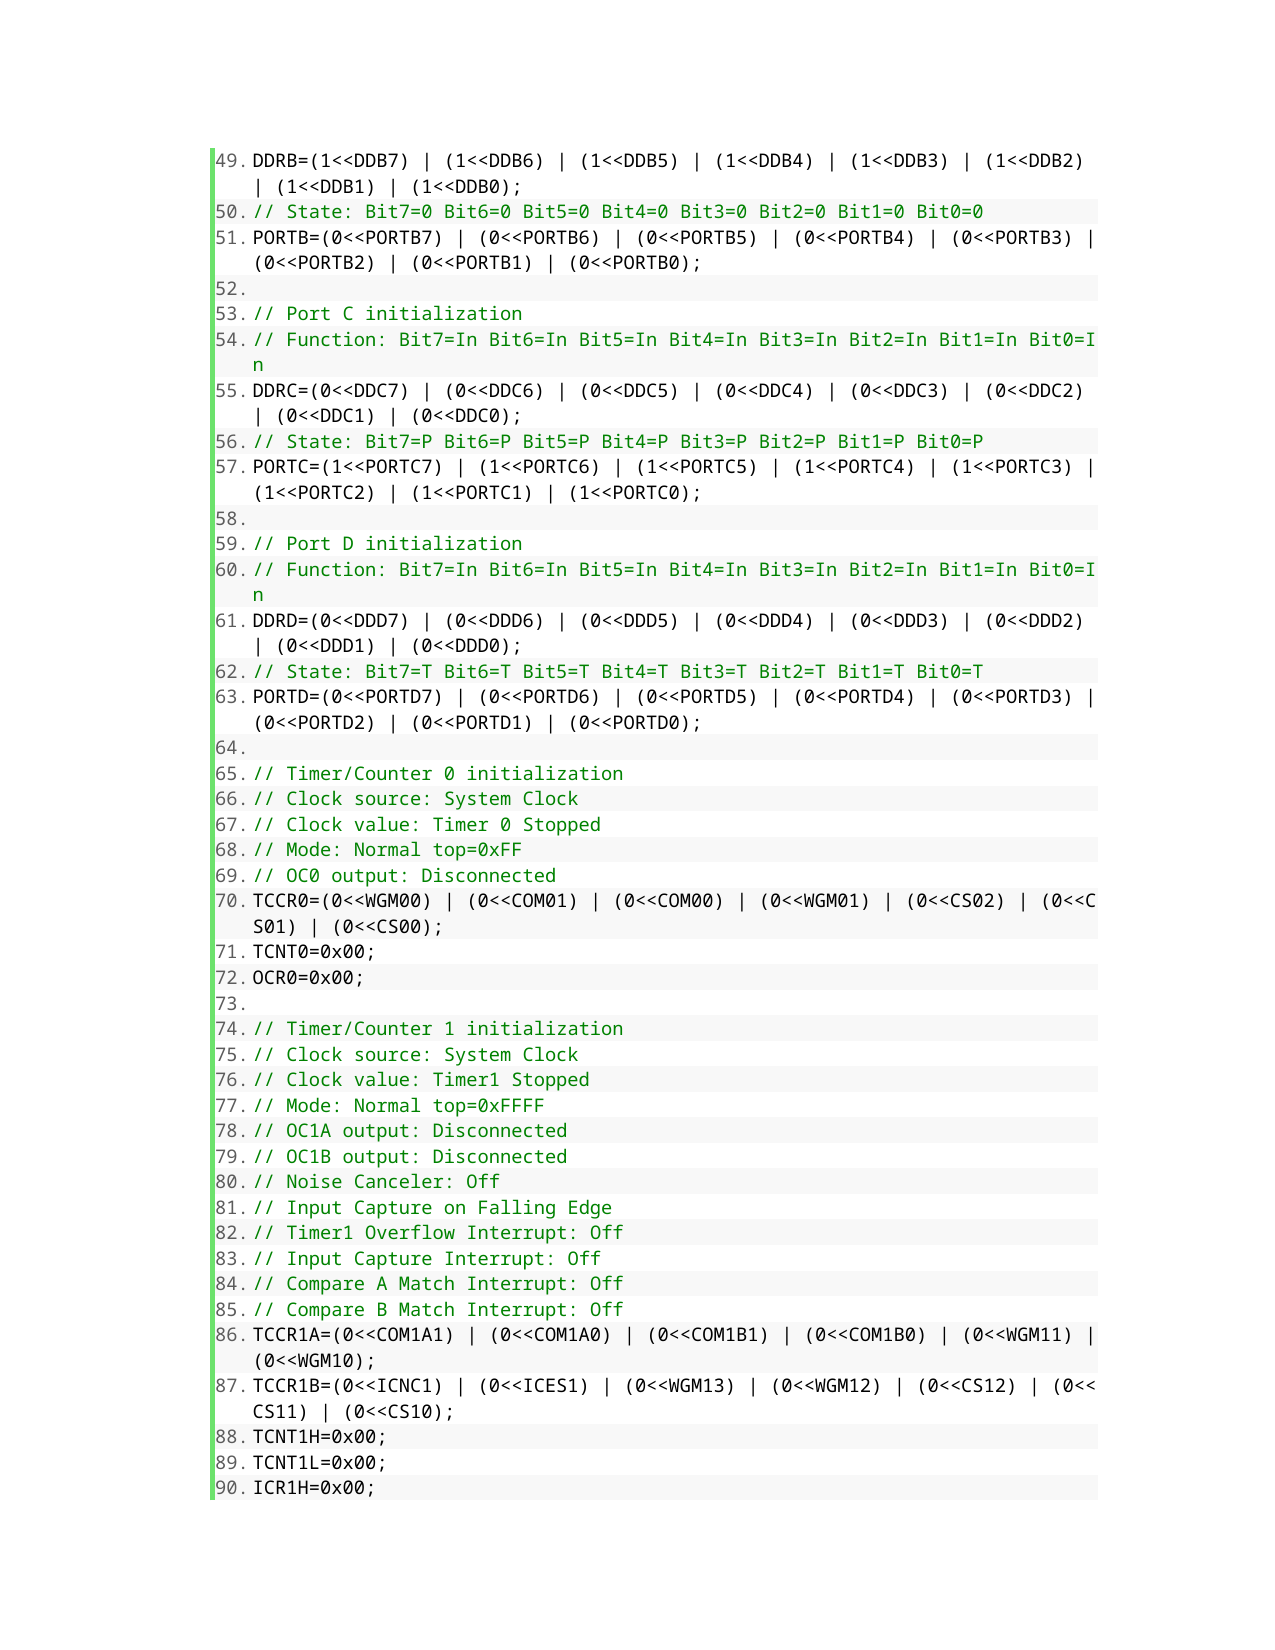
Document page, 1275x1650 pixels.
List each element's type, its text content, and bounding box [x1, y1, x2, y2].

list // Compare A Match Interrupt: Off [215, 1271, 1098, 1296]
list TCCR0=(0<<WGM00) | (0<<COM01) | (0<<COM00) | (0<<WGM01) | (0<<CS02) | (0<<CS01) | (0<<CS00); [215, 888, 1098, 939]
list PORTD=(0<<PORTD7) | (0<<PORTD6) | (0<<PORTD5) | (0<<PORTD4) | (0<<PORTD3) | (0<<PORTD2) | (0<<PORTD1) | (0<<PORTD0); [215, 683, 1098, 734]
list // Mode: Normal top=0xFFFF [215, 1092, 1098, 1117]
list // Clock value: Timer1 Stopped [215, 1066, 1098, 1092]
list PORTC=(1<<PORTC7) | (1<<PORTC6) | (1<<PORTC5) | (1<<PORTC4) | (1<<PORTC3) | (1<<PORTC2) | (1<<PORTC1) | (1<<PORTC0); [215, 454, 1098, 505]
list // Timer/Counter 0 initialization [215, 760, 1098, 786]
list TCCR1A=(0<<COM1A1) | (0<<COM1A0) | (0<<COM1B1) | (0<<COM1B0) | (0<<WGM11) | (0<<WGM10); [215, 1322, 1098, 1373]
list // State: Bit7=T Bit6=T Bit5=T Bit4=T Bit3=T Bit2=T Bit1=T Bit0=T [215, 658, 1098, 683]
list // Timer1 Overflow Interrupt: Off [215, 1219, 1098, 1245]
list // Mode: Normal top=0xFF [215, 837, 1098, 862]
list // Clock source: System Clock [215, 1041, 1098, 1066]
list // State: Bit7=P Bit6=P Bit5=P Bit4=P Bit3=P Bit2=P Bit1=P Bit0=P [215, 428, 1098, 454]
list // Port D initialization [215, 530, 1098, 556]
list // Timer/Counter 1 initialization [215, 1015, 1098, 1041]
list // OC1B output: Disconnected [215, 1143, 1098, 1168]
list DDRC=(0<<DDC7) | (0<<DDC6) | (0<<DDC5) | (0<<DDC4) | (0<<DDC3) | (0<<DDC2) | (0<<DDC1) | (0<<DDC0); [215, 377, 1098, 428]
list // State: Bit7=0 Bit6=0 Bit5=0 Bit4=0 Bit3=0 Bit2=0 Bit1=0 Bit0=0 [215, 199, 1098, 224]
list // Input Capture on Falling Edge [215, 1194, 1098, 1219]
list ICR1H=0x00; [215, 1475, 1098, 1500]
list // Compare B Match Interrupt: Off [215, 1296, 1098, 1322]
list DDRB=(1<<DDB7) | (1<<DDB6) | (1<<DDB5) | (1<<DDB4) | (1<<DDB3) | (1<<DDB2) | (1<<DDB1) | (1<<DDB0); [215, 148, 1098, 199]
list // OC1A output: Disconnected [215, 1117, 1098, 1143]
list TCNT0=0x00; [215, 939, 1098, 964]
list // Input Capture Interrupt: Off [215, 1245, 1098, 1271]
list // Function: Bit7=In Bit6=In Bit5=In Bit4=In Bit3=In Bit2=In Bit1=In Bit0=In [215, 326, 1098, 377]
list PORTB=(0<<PORTB7) | (0<<PORTB6) | (0<<PORTB5) | (0<<PORTB4) | (0<<PORTB3) | (0<<PORTB2) | (0<<PORTB1) | (0<<PORTB0); [215, 224, 1098, 275]
list // Noise Canceler: Off [215, 1168, 1098, 1194]
list TCNT1L=0x00; [215, 1449, 1098, 1475]
list DDRD=(0<<DDD7) | (0<<DDD6) | (0<<DDD5) | (0<<DDD4) | (0<<DDD3) | (0<<DDD2) | (0<<DDD1) | (0<<DDD0); [215, 607, 1098, 658]
list TCCR1B=(0<<ICNC1) | (0<<ICES1) | (0<<WGM13) | (0<<WGM12) | (0<<CS12) | (0<<CS11) | (0<<CS10); [215, 1373, 1098, 1424]
list // Clock value: Timer 0 Stopped [215, 811, 1098, 837]
list // Function: Bit7=In Bit6=In Bit5=In Bit4=In Bit3=In Bit2=In Bit1=In Bit0=In [215, 556, 1098, 607]
list OCR0=0x00; [215, 964, 1098, 990]
list // OC0 output: Disconnected [215, 862, 1098, 888]
list TCNT1H=0x00; [215, 1424, 1098, 1449]
list // Port C initialization [215, 301, 1098, 326]
list // Clock source: System Clock [215, 786, 1098, 811]
